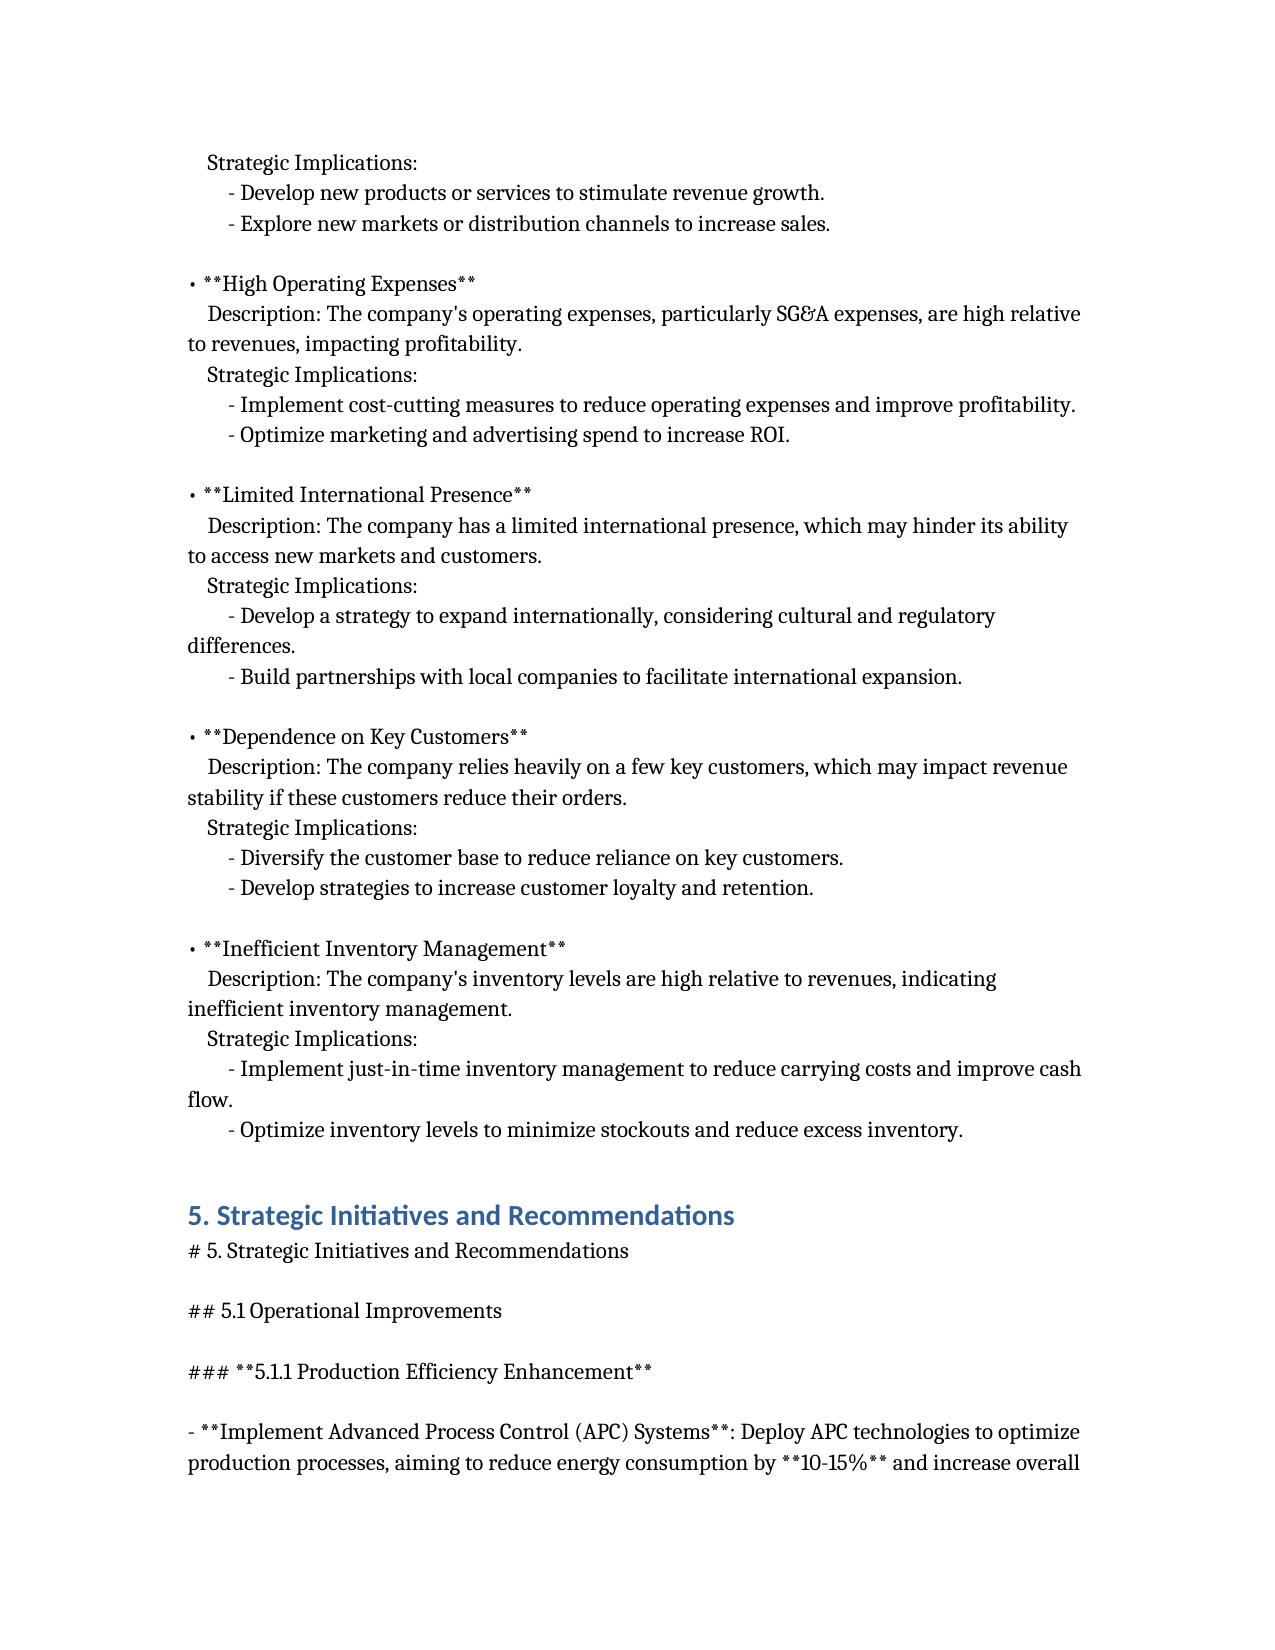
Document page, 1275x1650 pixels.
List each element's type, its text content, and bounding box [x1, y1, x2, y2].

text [187, 150, 1087, 1143]
subtitle 5. Strategic Initiatives and Recommendations [187, 1197, 1087, 1232]
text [187, 1238, 1087, 1476]
